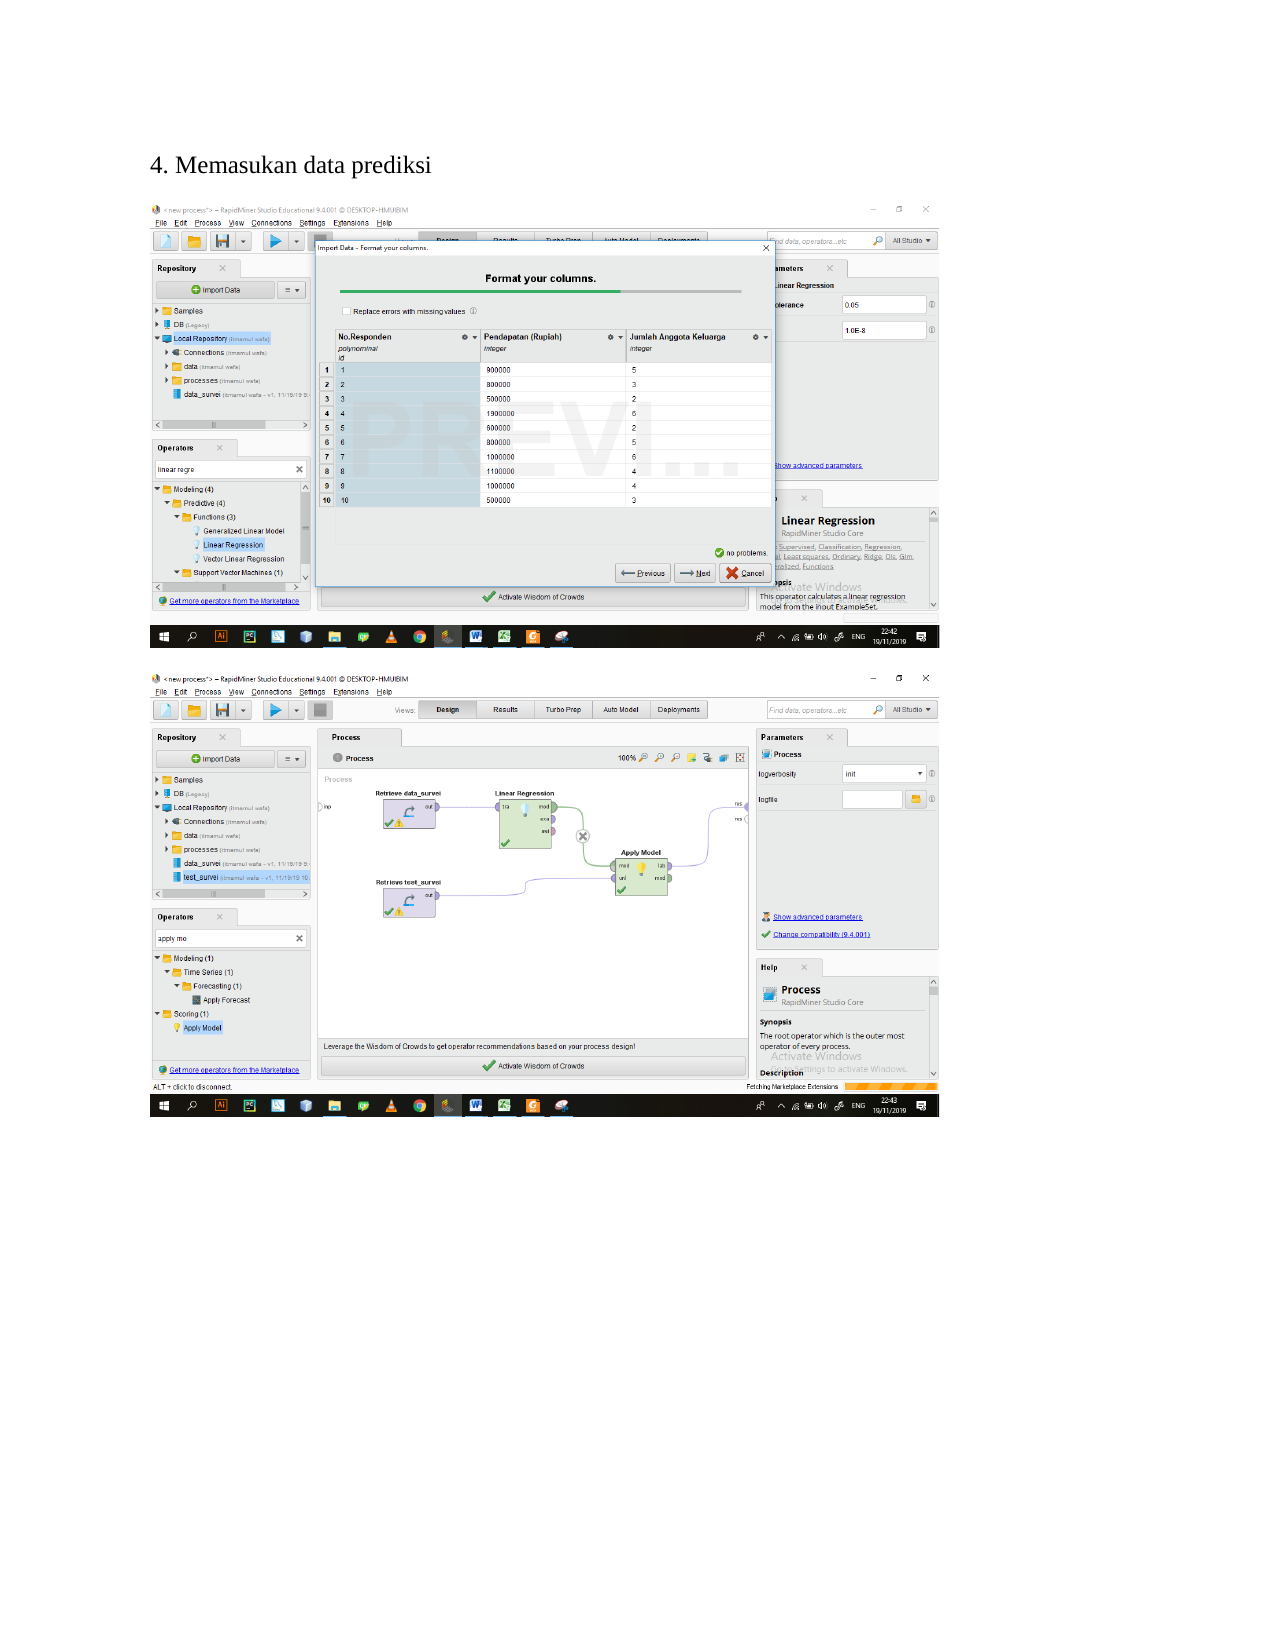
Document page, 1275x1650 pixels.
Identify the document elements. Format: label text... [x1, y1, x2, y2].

picture [150, 203, 940, 648]
picture [150, 672, 940, 1117]
text 4. Memasukan data prediksi [150, 150, 1125, 179]
